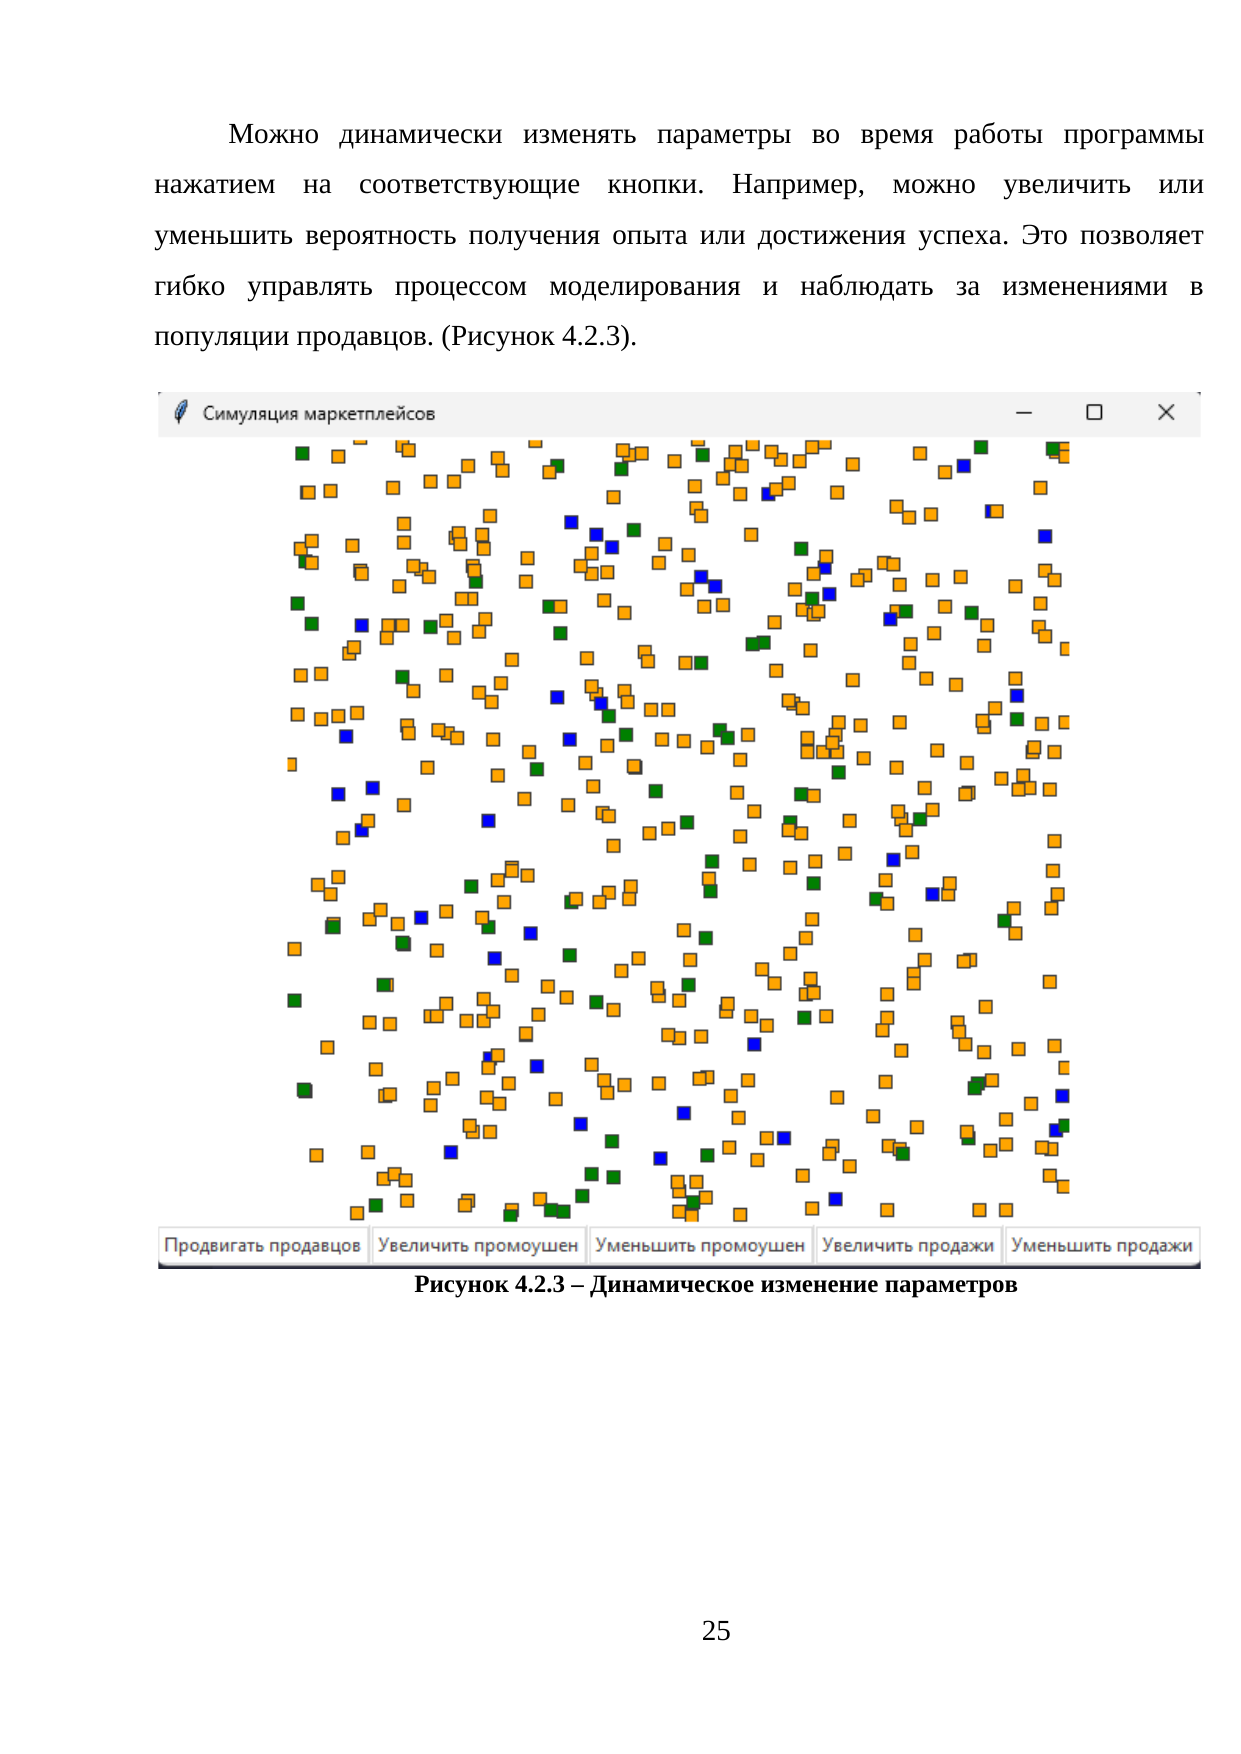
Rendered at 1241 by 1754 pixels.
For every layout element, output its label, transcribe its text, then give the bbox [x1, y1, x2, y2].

text Можно динамически изменять параметры во время работы программы нажатием на соответствующие кнопки. Например, можно увеличить или уменьшить вероятность получения опыта или достижения успеха. Это позволяет гибко управлять процессом моделирования и наблюдать за изменениями в популяции продавцов. (Рисунок 4.2.3). [154, 116, 1205, 352]
picture [158, 392, 1201, 1269]
text Рисунок 4.2.3 – Динамическое изменение параметров [154, 1269, 1204, 1298]
